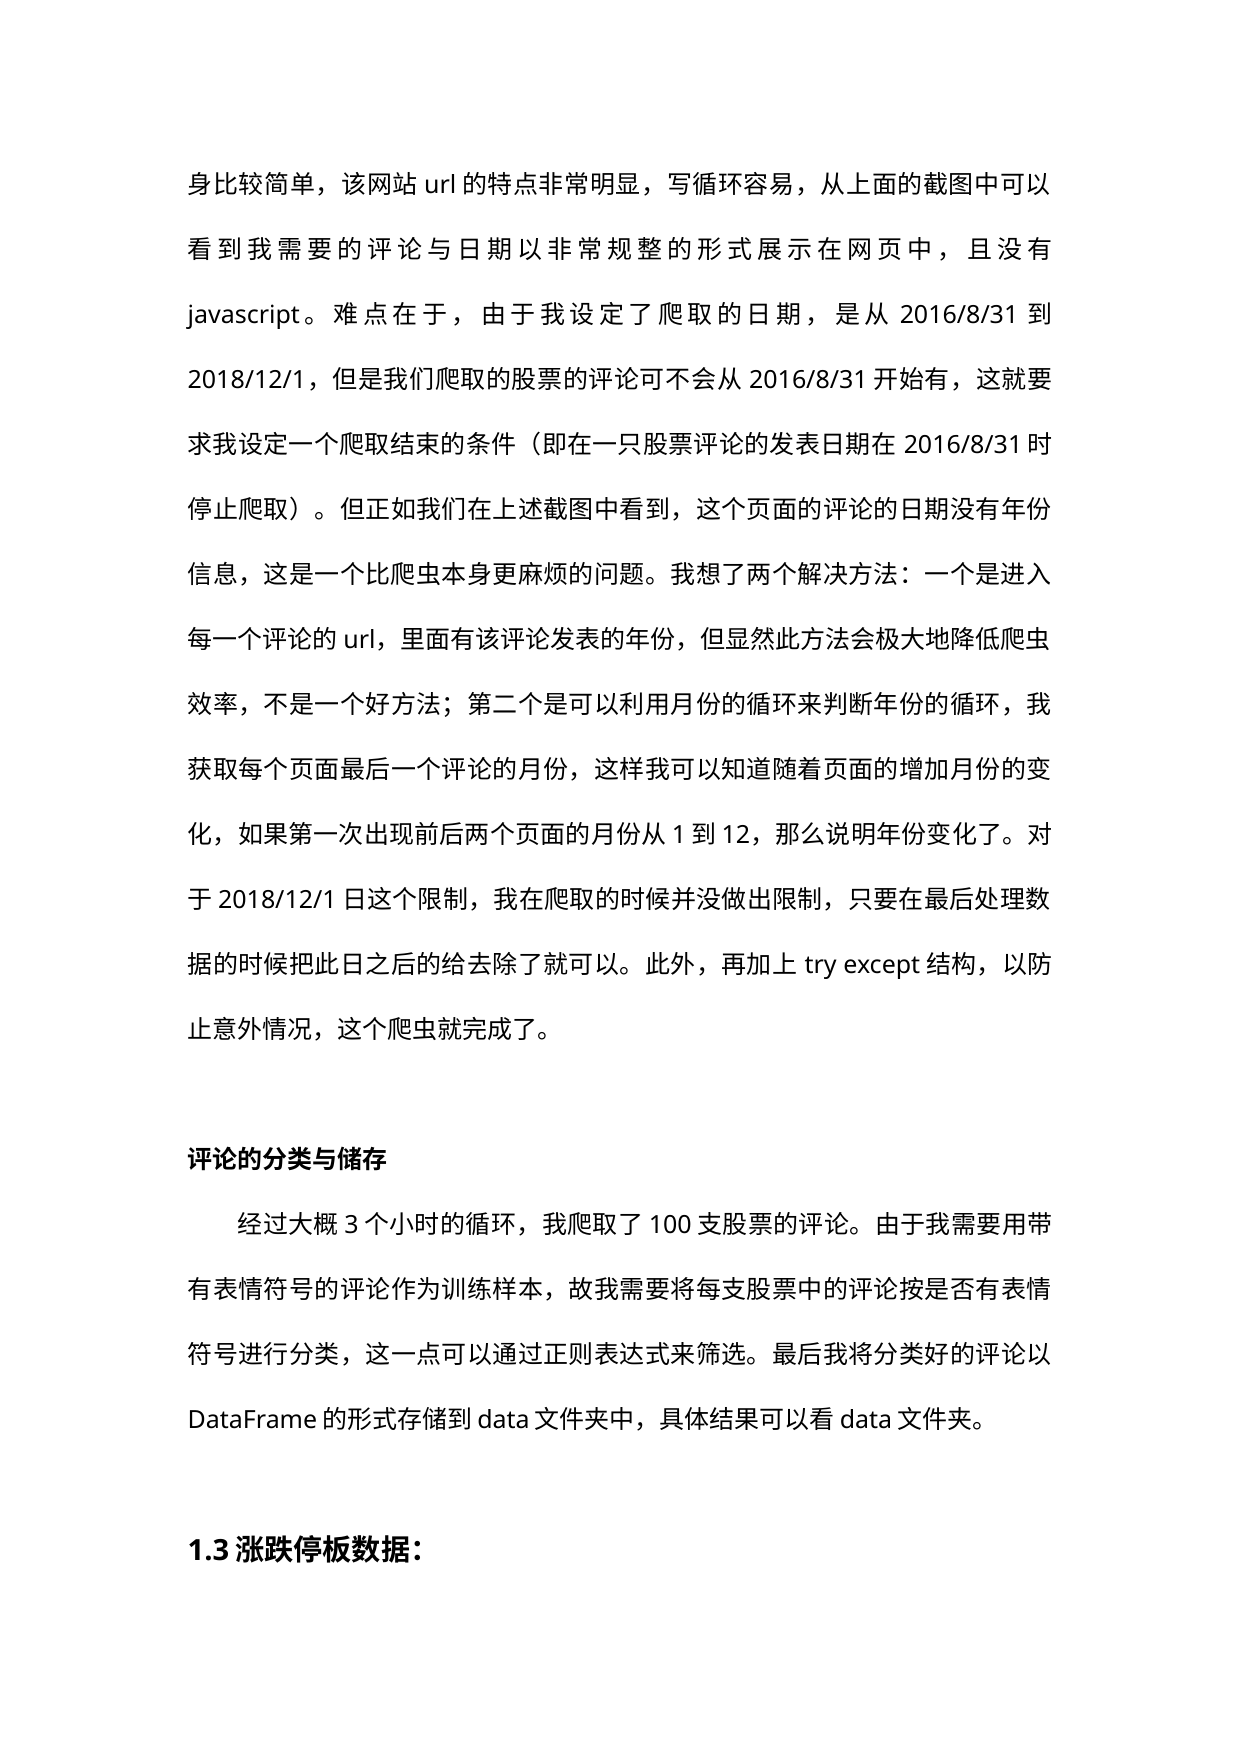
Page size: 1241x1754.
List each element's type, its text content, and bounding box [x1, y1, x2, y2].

text 1.3涨跌停板数据： [187, 1515, 1053, 1580]
text 经过大概3个小时的循环，我爬取了100支股票的评论。由于我需要用带有表情符号的评论作为训练样本，故我需要将每支股票中的评论按是否有表情符号进行分类，这一点可以通过正则表达式来筛选。最后我将分类好的评论以DataFrame的形式存储到data文件夹中，具体结果可以看data文件夹。 [187, 1190, 1053, 1450]
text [187, 150, 1053, 1060]
text 评论的分类与储存 [187, 1125, 1053, 1190]
